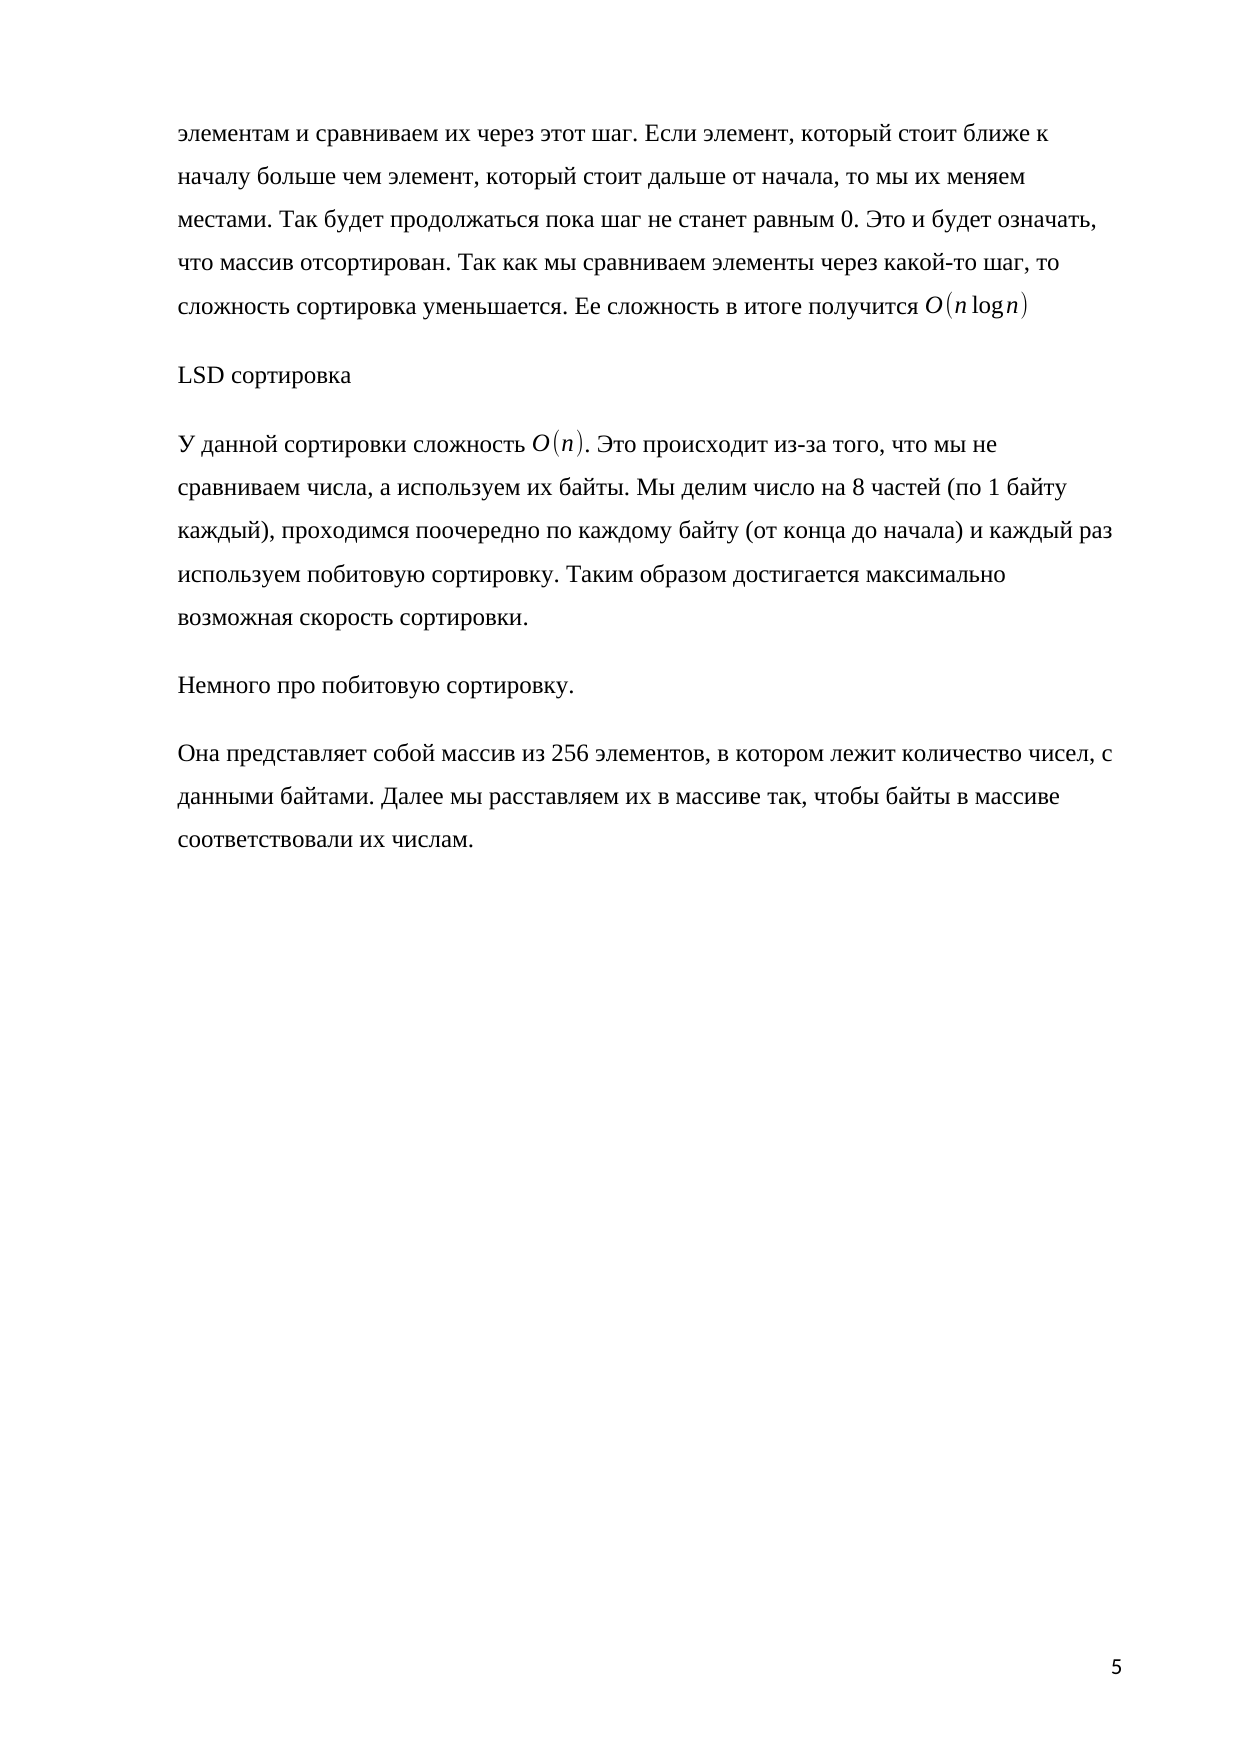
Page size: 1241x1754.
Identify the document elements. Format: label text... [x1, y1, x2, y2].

text Немного про побитовую сортировку. [177, 670, 1122, 699]
text Она представляет собой массив из 256 элементов, в котором лежит количество чисел, с данными байтами. Далее мы расставляем их в массиве так, чтобы байты в массиве соответствовали их числам. [177, 738, 1122, 853]
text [177, 118, 1122, 321]
text LSD сортировка [177, 360, 1122, 389]
text У данной сортировки сложность . Это происходит из-за того, что мы не сравниваем числа, а используем их байты. Мы делим число на 8 частей (по 1 байту каждый), проходимся поочередно по каждому байту (от конца до начала) и каждый раз используем побитовую сортировку. Таким образом достигается максимально возможная скорость сортировки. [177, 428, 1122, 631]
